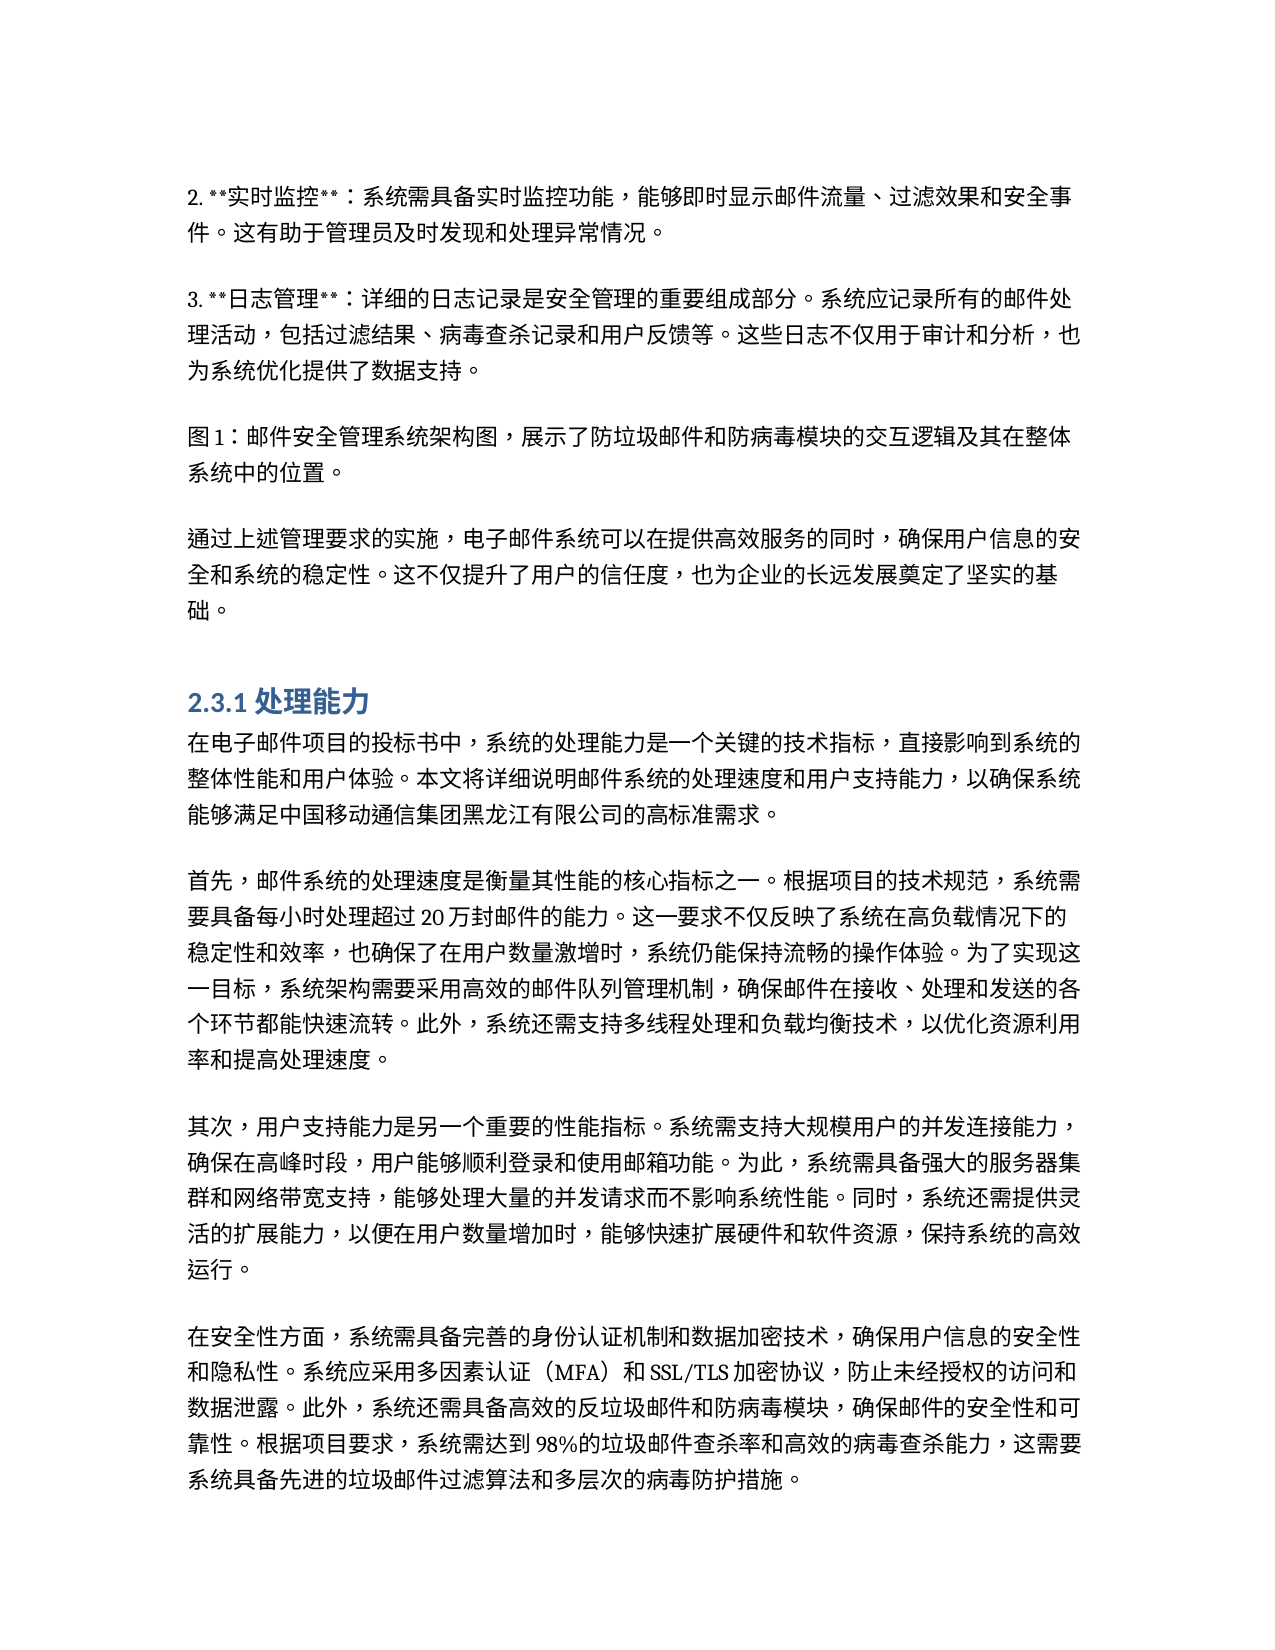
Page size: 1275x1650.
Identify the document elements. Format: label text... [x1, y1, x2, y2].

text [187, 727, 1087, 1495]
subtitle 2.3.1 处理能力 [187, 681, 1087, 721]
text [187, 150, 1087, 626]
